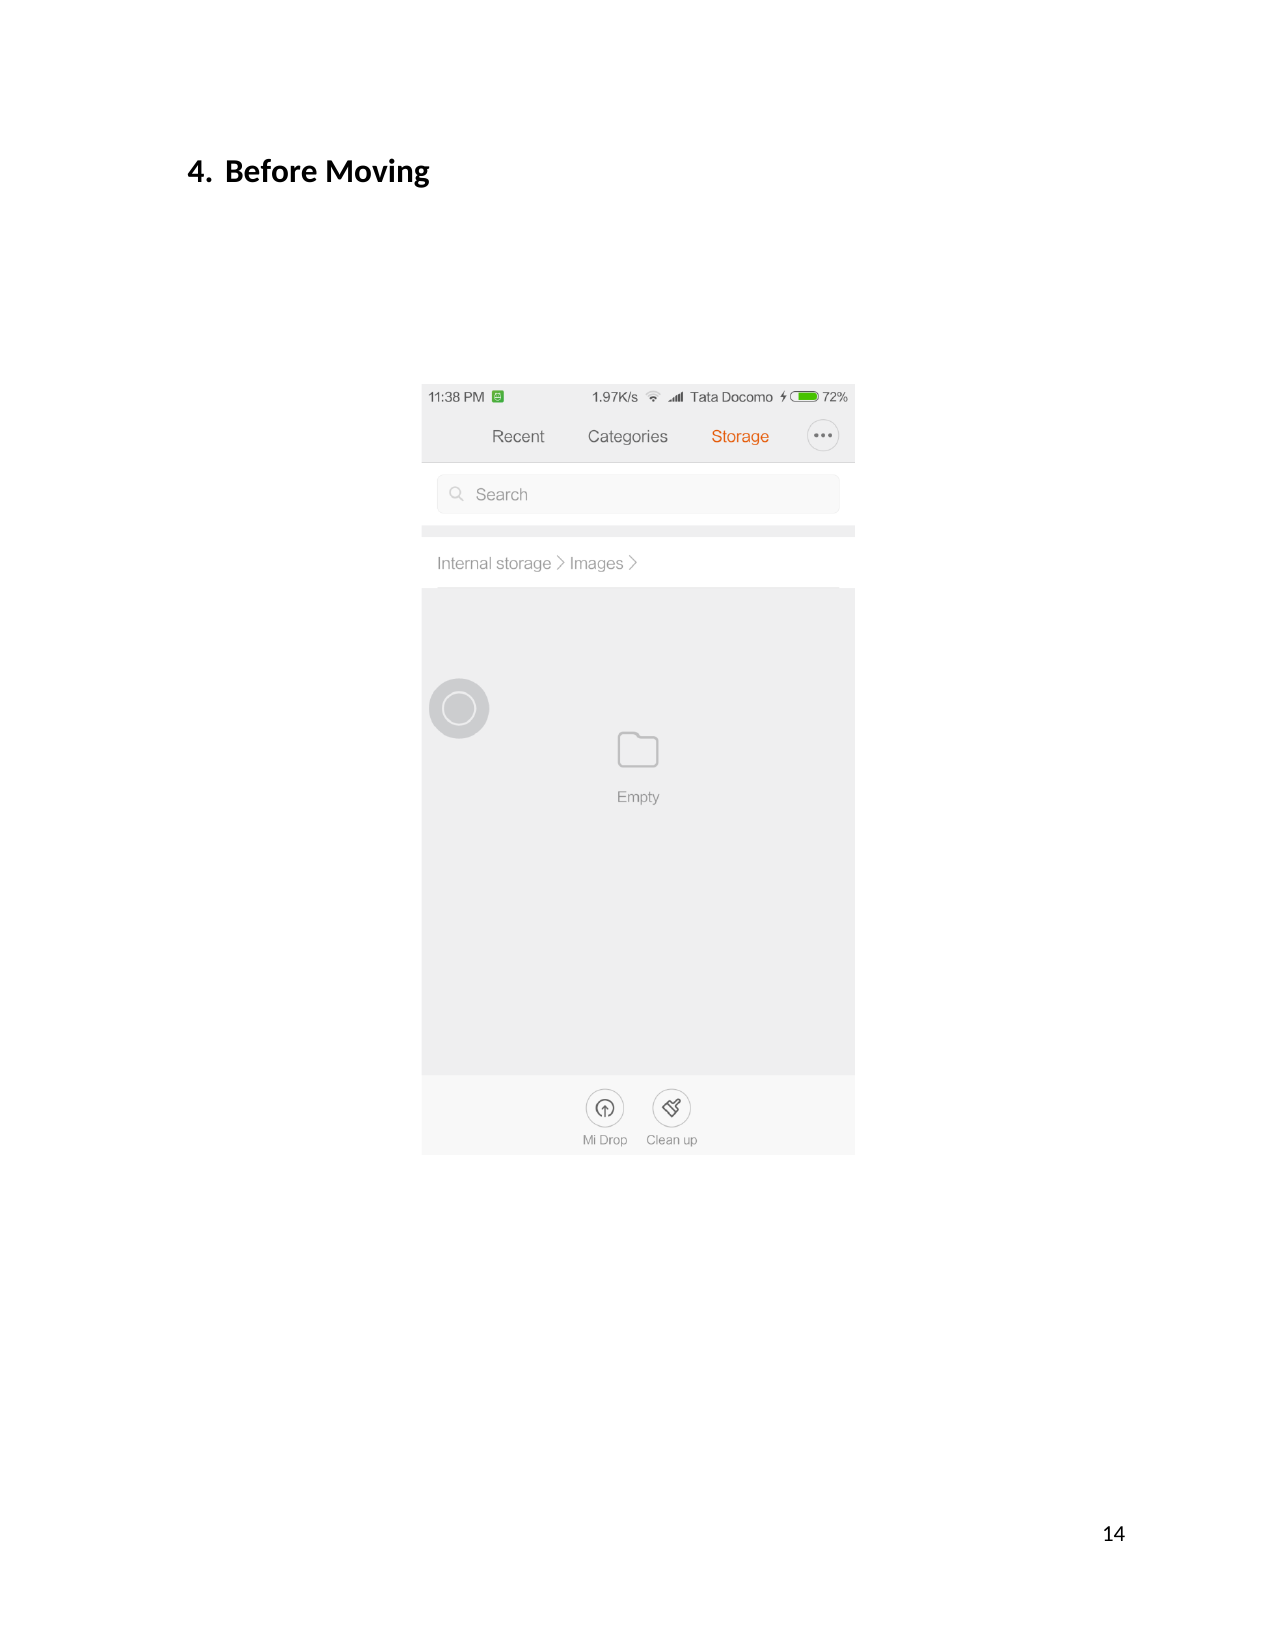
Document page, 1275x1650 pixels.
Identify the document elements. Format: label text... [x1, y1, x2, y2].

list Before Moving [187, 150, 1125, 191]
picture [421, 384, 855, 1155]
